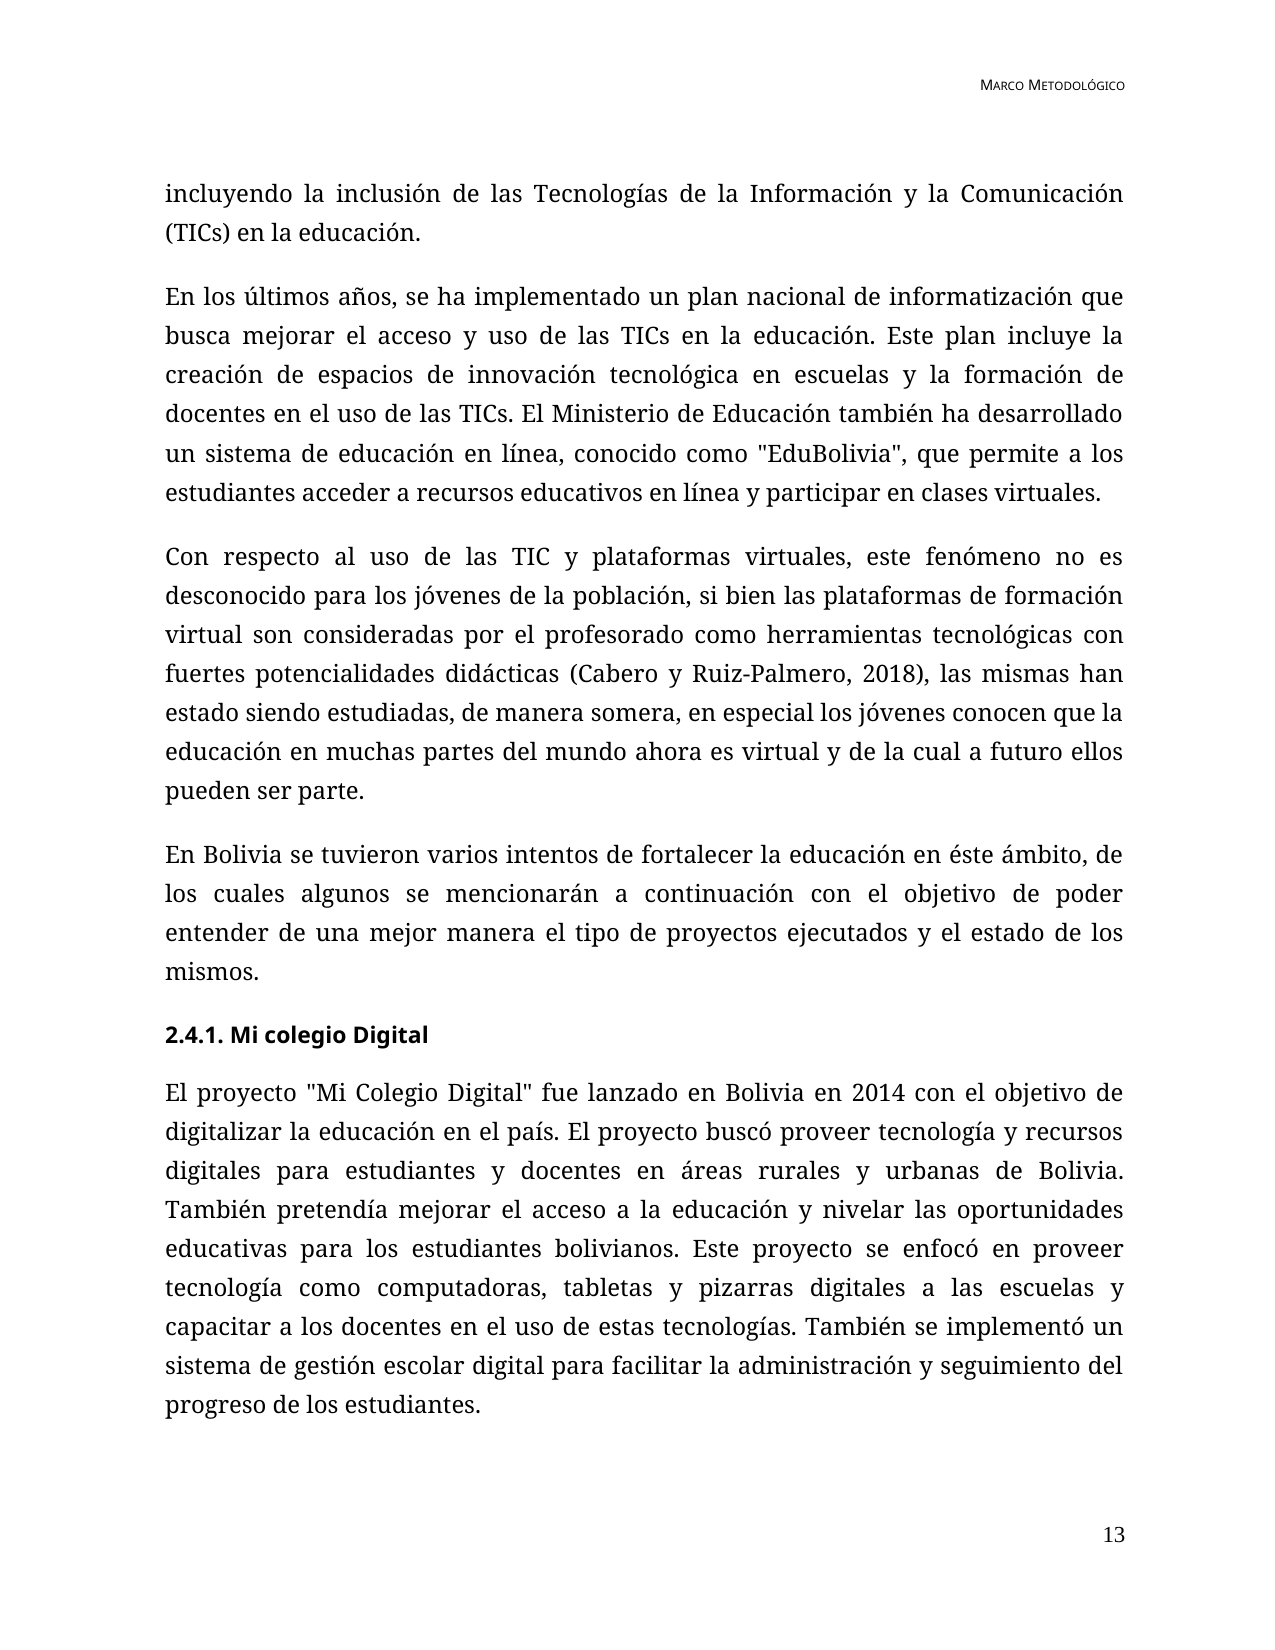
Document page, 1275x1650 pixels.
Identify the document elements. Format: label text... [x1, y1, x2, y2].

text En Bolivia se tuvieron varios intentos de fortalecer la educación en éste ámbito, de los cuales algunos se mencionarán a continuación con el objetivo de poder entender de una mejor manera el tipo de proyectos ejecutados y el estado de los mismos. [165, 838, 1125, 988]
text Con respecto al uso de las TIC y plataformas virtuales, este fenómeno no es desconocido para los jóvenes de la población, si bien las plataformas de formación virtual son consideradas por el profesorado como herramientas tecnológicas con fuertes potencialidades didácticas (Cabero y Ruiz-Palmero, 2018), las mismas han estado siendo estudiadas, de manera somera, en especial los jóvenes conocen que la educación en muchas partes del mundo ahora es virtual y de la cual a futuro ellos pueden ser parte. [165, 539, 1125, 806]
subtitle 2.4.1. Mi colegio Digital [165, 1019, 1125, 1050]
